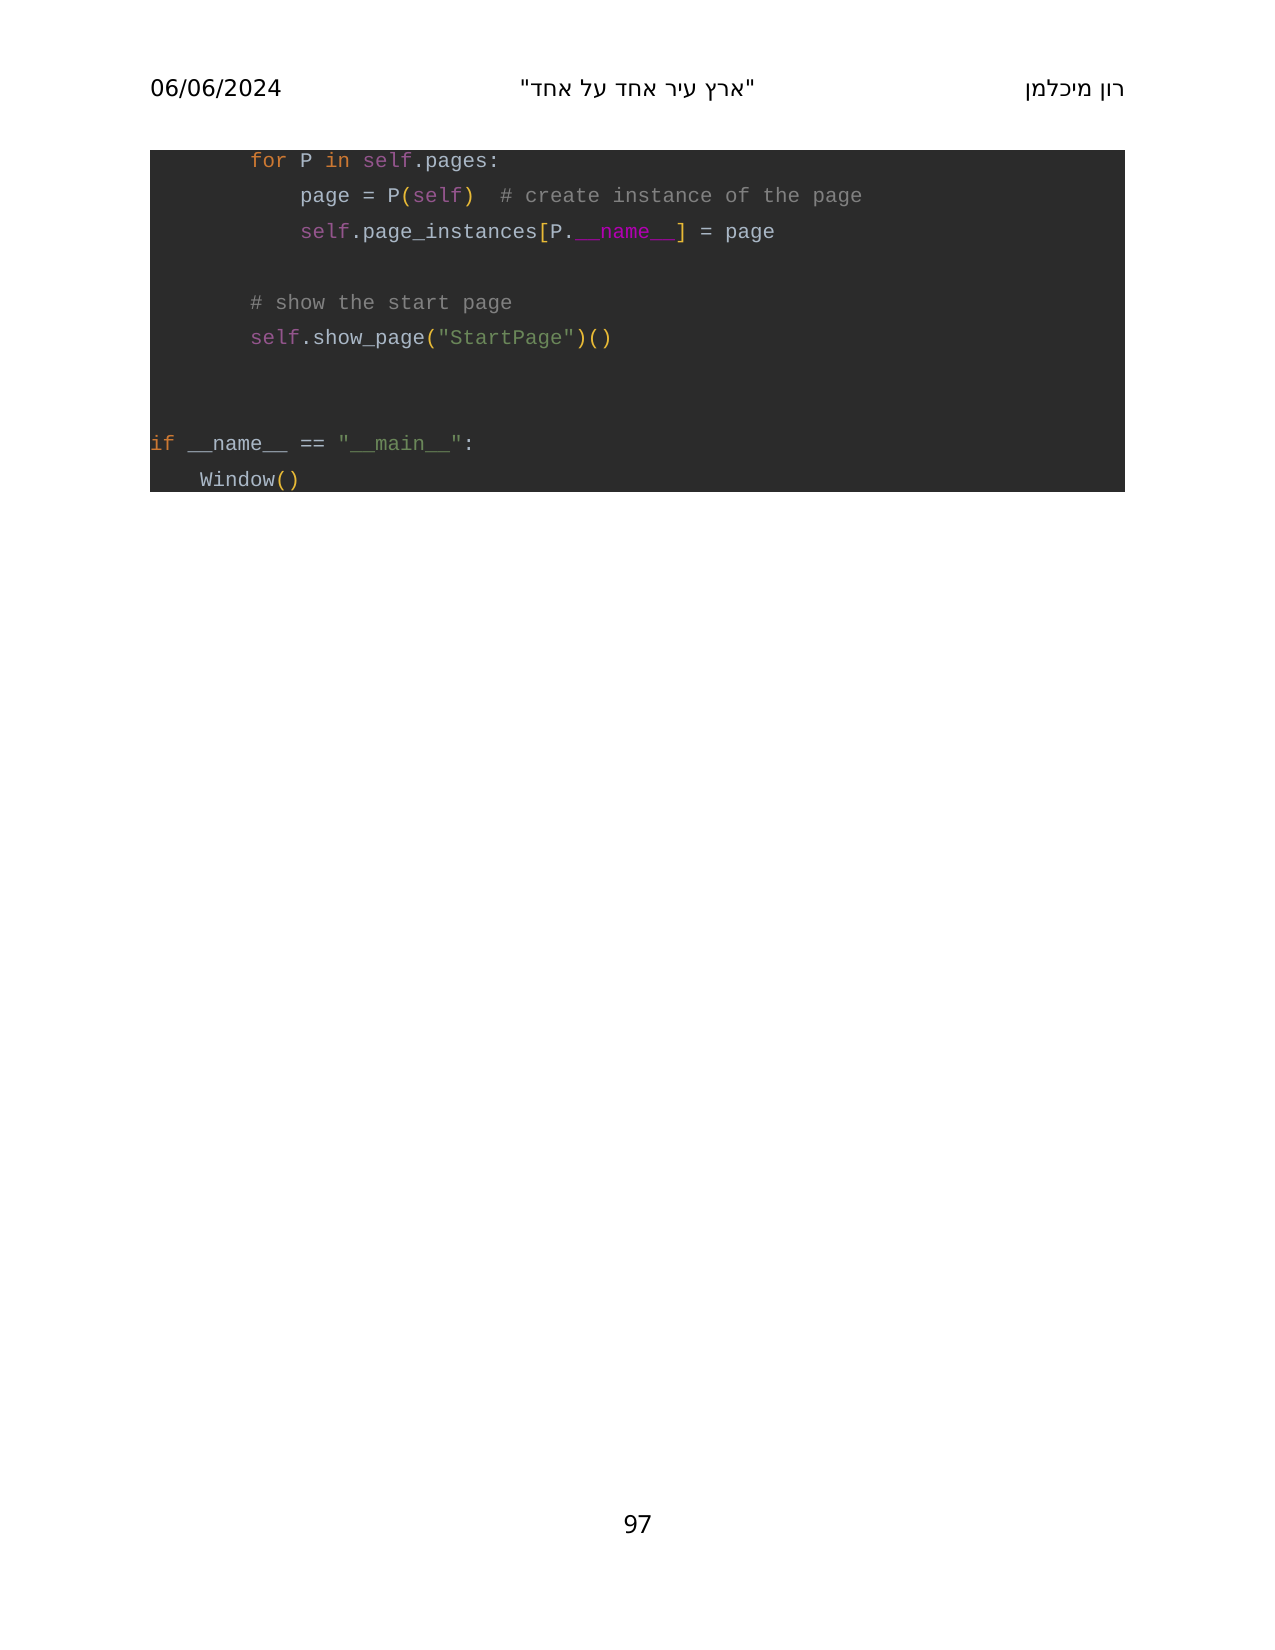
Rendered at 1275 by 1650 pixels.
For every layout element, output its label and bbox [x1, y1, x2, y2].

text [150, 150, 1125, 492]
